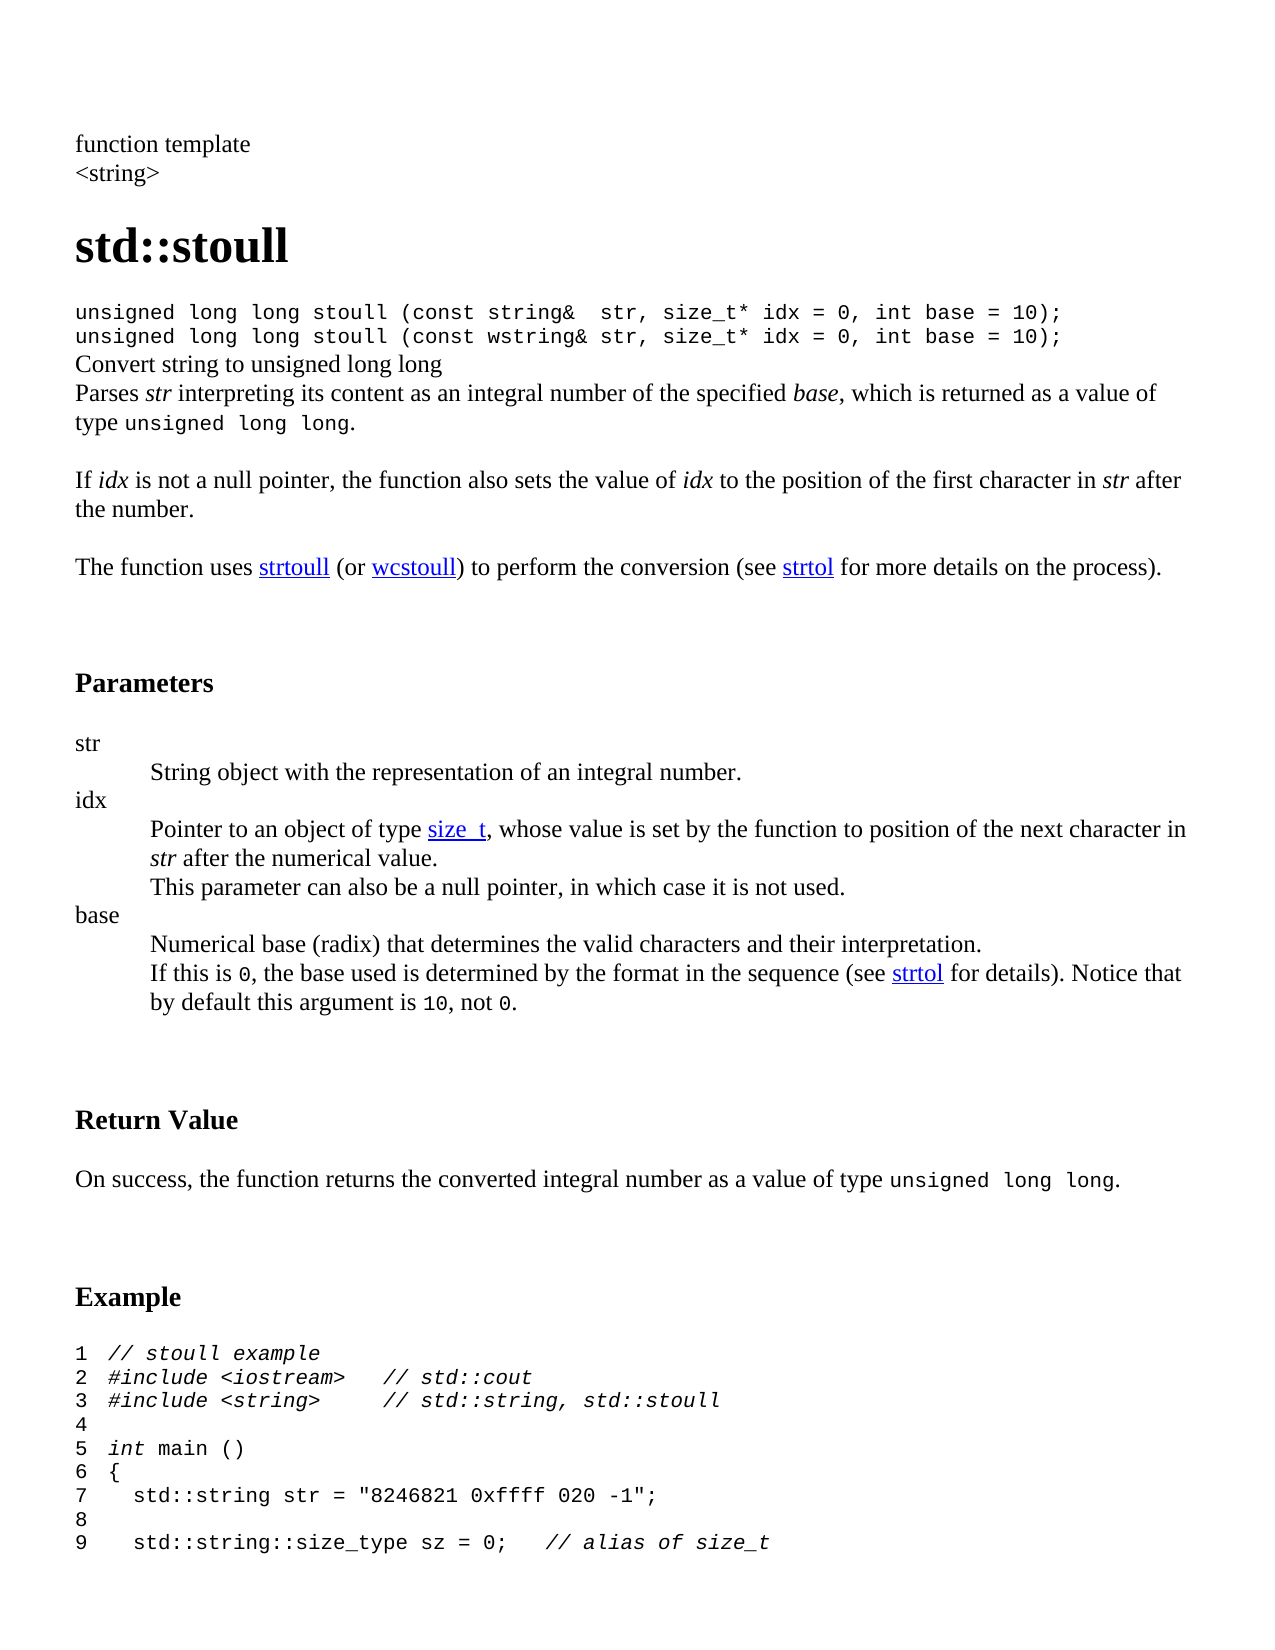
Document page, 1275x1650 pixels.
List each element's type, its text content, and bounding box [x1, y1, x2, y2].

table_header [74, 1342, 106, 1557]
text function template [75, 129, 1200, 158]
text unsigned long long stoull (const wstring& str, size_t* idx = 0, int base = 10); [75, 326, 1200, 349]
text String object with the representation of an integral number. [150, 757, 1200, 785]
text Example [75, 1280, 1200, 1312]
text unsigned long long stoull (const string& str, size_t* idx = 0, int base = 10); [75, 302, 1200, 326]
text base [75, 900, 1200, 929]
text std::stoull [75, 216, 1200, 273]
text Parameters [75, 666, 1200, 699]
text Convert string to unsigned long long [75, 349, 1200, 378]
text Return Value [75, 1103, 1200, 1135]
text idx [75, 785, 1200, 814]
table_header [106, 1342, 1002, 1557]
text str [75, 728, 1200, 757]
text Parses str interpreting its content as an integral number of the specified base, which is returned as a value of type unsigned long long. If idx is not a null pointer, the function also sets the value of idx to the position of the first character in str after the number. The function uses strtoull (or wcstoull) to perform the conversion (see strtol for more details on the process). [75, 378, 1200, 637]
text Numerical base (radix) that determines the valid characters and their interpretation. If this is 0, the base used is determined by the format in the sequence (see strtol for details). Notice that by default this argument is 10, not 0. [150, 929, 1200, 1017]
text On success, the function returns the converted integral number as a value of type unsigned long long. [75, 1164, 1200, 1251]
text <string> [75, 158, 1200, 186]
text Pointer to an object of type size_t, whose value is set by the function to position of the next character in str after the numerical value. This parameter can also be a null pointer, in which case it is not used. [150, 814, 1200, 900]
